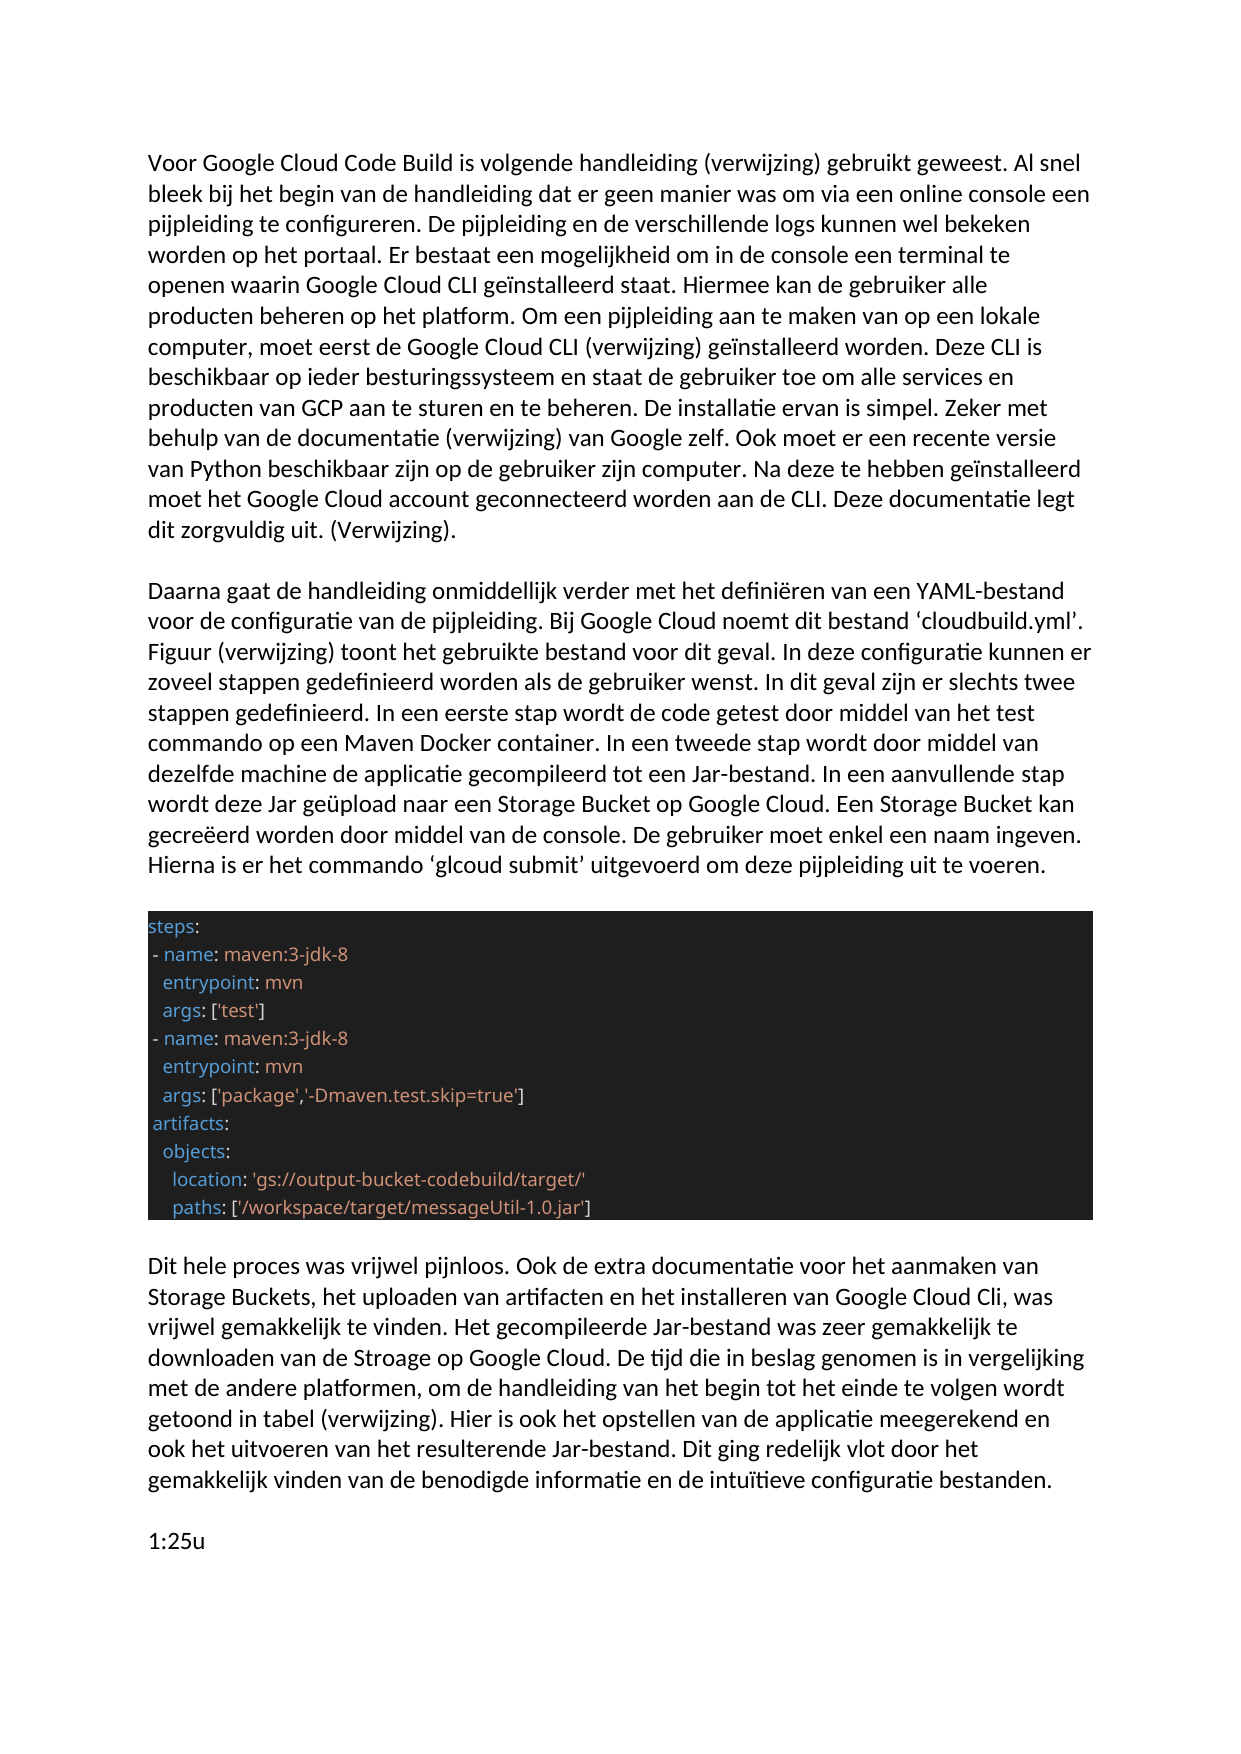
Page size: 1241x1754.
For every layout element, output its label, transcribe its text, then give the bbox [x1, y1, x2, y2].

text paths: ['/workspace/target/messageUtil-1.0.jar'] [148, 1192, 1093, 1220]
text Voor Google Cloud Code Build is volgende handleiding (verwijzing) gebruikt geweest. Al snel bleek bij het begin van de handleiding dat er geen manier was om via een online console een pijpleiding te configureren. De pijpleiding en de verschillende logs kunnen wel bekeken worden op het portaal. Er bestaat een mogelijkheid om in de console een terminal te openen waarin Google Cloud CLI geïnstalleerd staat. Hiermee kan de gebruiker alle producten beheren op het platform. Om een pijpleiding aan te maken van op een lokale computer, moet eerst de Google Cloud CLI (verwijzing) geïnstalleerd worden. Deze CLI is beschikbaar op ieder besturingssysteem en staat de gebruiker toe om alle services en producten van GCP aan te sturen en te beheren. De installatie ervan is simpel. Zeker met behulp van de documentatie (verwijzing) van Google zelf. Ook moet er een recente versie van Python beschikbaar zijn op de gebruiker zijn computer. Na deze te hebben geïnstalleerd moet het Google Cloud account geconnecteerd worden aan de CLI. Deze documentatie legt dit zorgvuldig uit. (Verwijzing). [148, 148, 1093, 544]
text Dit hele proces was vrijwel pijnloos. Ook de extra documentatie voor het aanmaken van Storage Buckets, het uploaden van artifacten en het installeren van Google Cloud Cli, was vrijwel gemakkelijk te vinden. Het gecompileerde Jar-bestand was zeer gemakkelijk te downloaden van de Stroage op Google Cloud. De tijd die in beslag genomen is in vergelijking met de andere platformen, om de handleiding van het begin tot het einde te volgen wordt getoond in tabel (verwijzing). Hier is ook het opstellen van de applicatie meegerekend en ook het uitvoeren van het resulterende Jar-bestand. Dit ging redelijk vlot door het gemakkelijk vinden van de benodigde informatie en de intuïtieve configuratie bestanden. [148, 1251, 1093, 1495]
text args: ['test'] [148, 995, 1093, 1023]
text - name: maven:3-jdk-8 [148, 1023, 1093, 1051]
text entrypoint: mvn [148, 1051, 1093, 1079]
text entrypoint: mvn [148, 967, 1093, 995]
text args: ['package','-Dmaven.test.skip=true'] [148, 1079, 1093, 1107]
text objects: [148, 1136, 1093, 1164]
text Daarna gaat de handleiding onmiddellijk verder met het definiëren van een YAML-bestand voor de configuratie van de pijpleiding. Bij Google Cloud noemt dit bestand ‘cloudbuild.yml’. Figuur (verwijzing) toont het gebruikte bestand voor dit geval. In deze configuratie kunnen er zoveel stappen gedefinieerd worden als de gebruiker wenst. In dit geval zijn er slechts twee stappen gedefinieerd. In een eerste stap wordt de code getest door middel van het test commando op een Maven Docker container. In een tweede stap wordt door middel van dezelfde machine de applicatie gecompileerd tot een Jar-bestand. In een aanvullende stap wordt deze Jar geüpload naar een Storage Bucket op Google Cloud. Een Storage Bucket kan gecreëerd worden door middel van de console. De gebruiker moet enkel een naam ingeven. Hierna is er het commando ‘glcoud submit’ uitgevoerd om deze pijpleiding uit te voeren. [148, 575, 1093, 880]
text artifacts: [148, 1107, 1093, 1136]
text - name: maven:3-jdk-8 [148, 939, 1093, 967]
text location: 'gs://output-bucket-codebuild/target/' [148, 1164, 1093, 1192]
text steps: [148, 911, 1093, 939]
text 1:25u [148, 1525, 1093, 1556]
